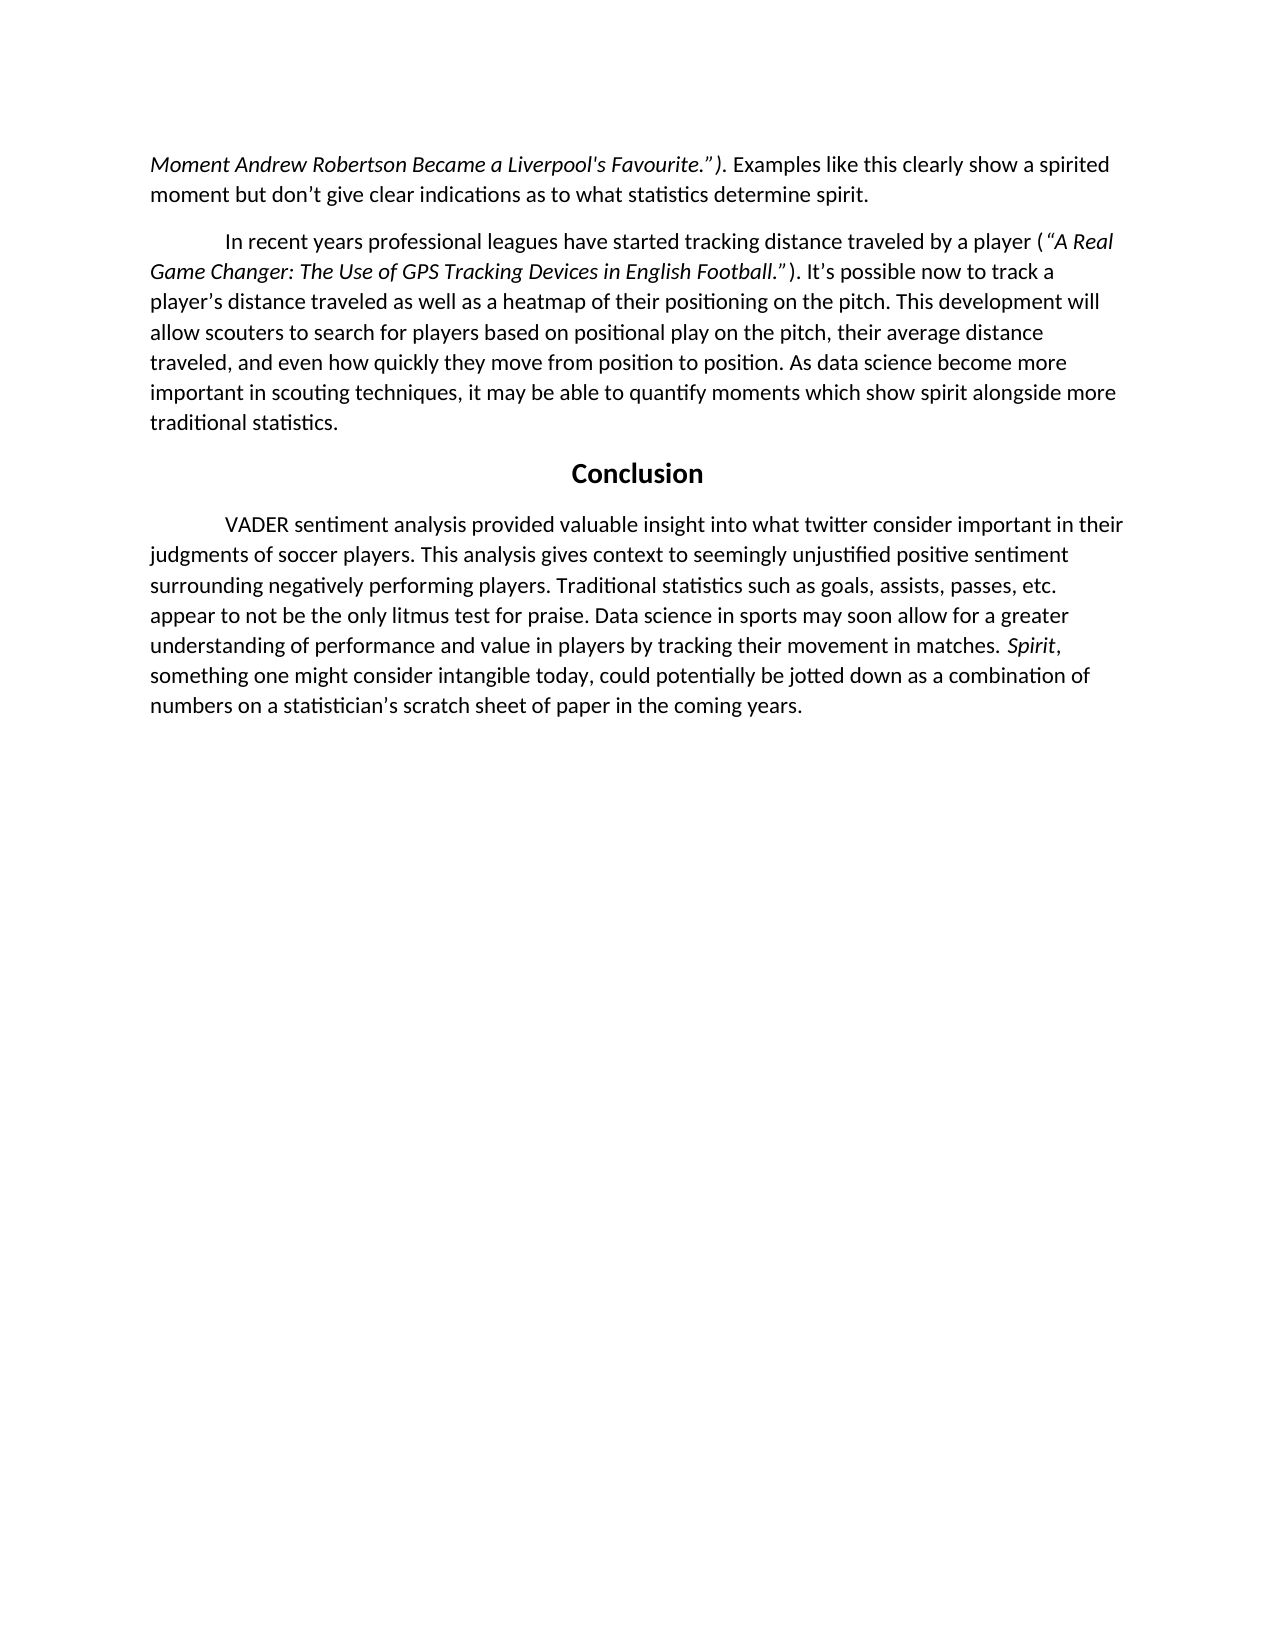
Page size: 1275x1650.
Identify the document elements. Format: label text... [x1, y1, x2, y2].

text In recent years professional leagues have started tracking distance traveled by a player (“A Real Game Changer: The Use of GPS Tracking Devices in English Football.”). It’s possible now to track a player’s distance traveled as well as a heatmap of their positioning on the pitch. This development will allow scouters to search for players based on positional play on the pitch, their average distance traveled, and even how quickly they move from position to position. As data science become more important in scouting techniques, it may be able to quantify moments which show spirit alongside more traditional statistics. [150, 227, 1125, 436]
text VADER sentiment analysis provided valuable insight into what twitter consider important in their judgments of soccer players. This analysis gives context to seemingly unjustified positive sentiment surrounding negatively performing players. Traditional statistics such as goals, assists, passes, etc. appear to not be the only litmus test for praise. Data science in sports may soon allow for a greater understanding of performance and value in players by tracking their movement in matches. Spirit, something one might consider intangible today, could potentially be jotted down as a combination of numbers on a statistician’s scratch sheet of paper in the coming years. [150, 510, 1125, 719]
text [150, 150, 1125, 208]
text Conclusion [150, 455, 1125, 491]
